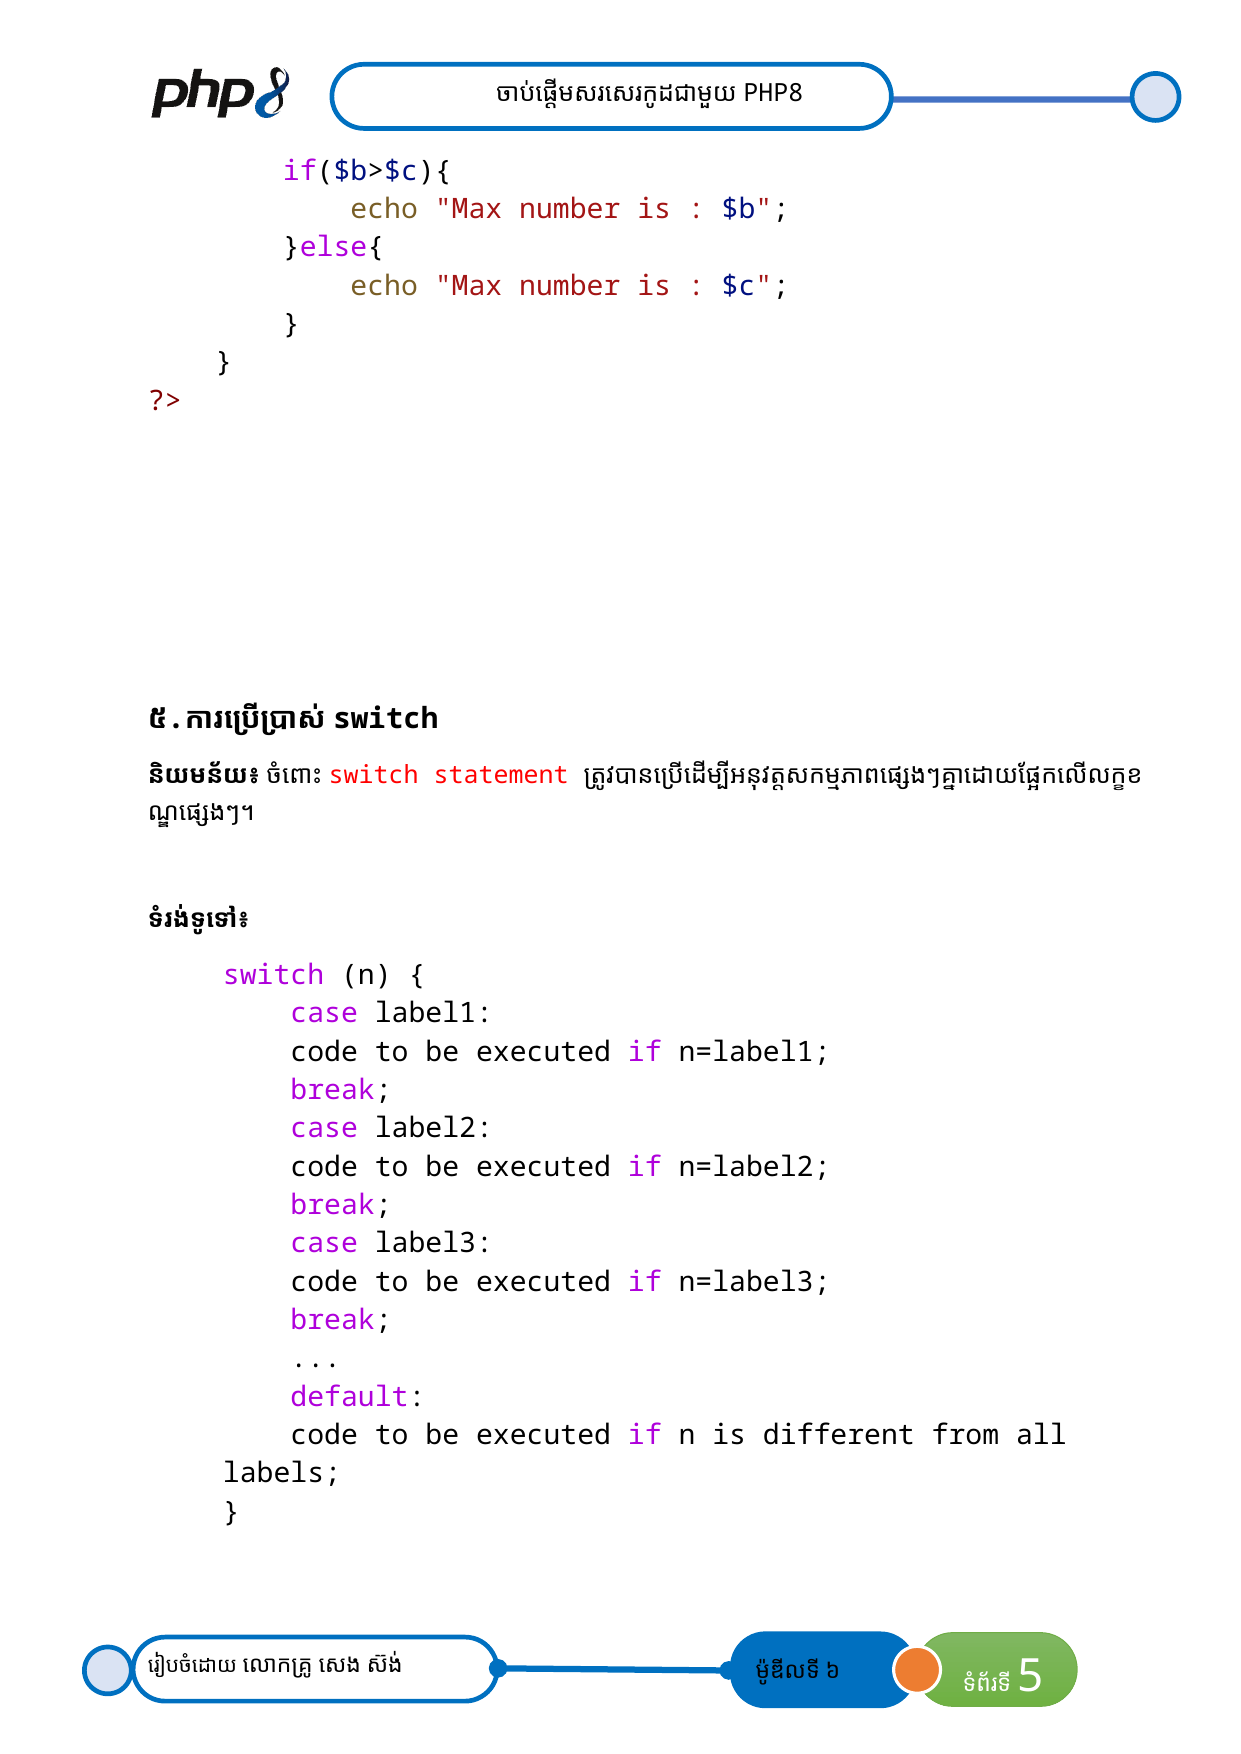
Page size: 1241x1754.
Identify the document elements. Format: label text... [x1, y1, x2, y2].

picture [147, 64, 292, 123]
text code to be executed if n=label2; [223, 1146, 1152, 1184]
text case label1: [223, 992, 1152, 1031]
text echo "Max number is : $c"; [148, 265, 1152, 303]
text } [148, 303, 1152, 342]
text if($b>$c){ [148, 150, 1152, 188]
text ?> [148, 380, 1152, 418]
text ... [223, 1337, 1152, 1376]
text code to be executed if n is different from all labels; [223, 1414, 1152, 1491]
text case label3: [223, 1222, 1152, 1261]
text switch (n) { [223, 954, 1152, 992]
text break; [223, 1069, 1152, 1107]
text break; [223, 1184, 1152, 1222]
text } [148, 342, 1152, 380]
text ទំរង់ទូទៅ៖ [148, 901, 1152, 935]
text code to be executed if n=label3; [223, 1261, 1152, 1299]
text code to be executed if n=label1; [223, 1031, 1152, 1069]
text }else{ [148, 227, 1152, 265]
text echo "Max number is : $b"; [148, 188, 1152, 227]
text } [223, 1491, 1152, 1529]
text break; [223, 1299, 1152, 1337]
text default: [223, 1376, 1152, 1414]
text case label2: [223, 1107, 1152, 1146]
text និយមន័យ៖ ចំពោះ switch statement ត្រូវបានប្រើដើម្បីអនុវត្តសកម្មភាពផ្សេងៗគ្នាដោយផ្អែកលើលក្ខខណ្ឌផ្សេងៗ។ [148, 757, 1152, 828]
text ៥.ការប្រើប្រាស់ switch [148, 698, 1152, 737]
